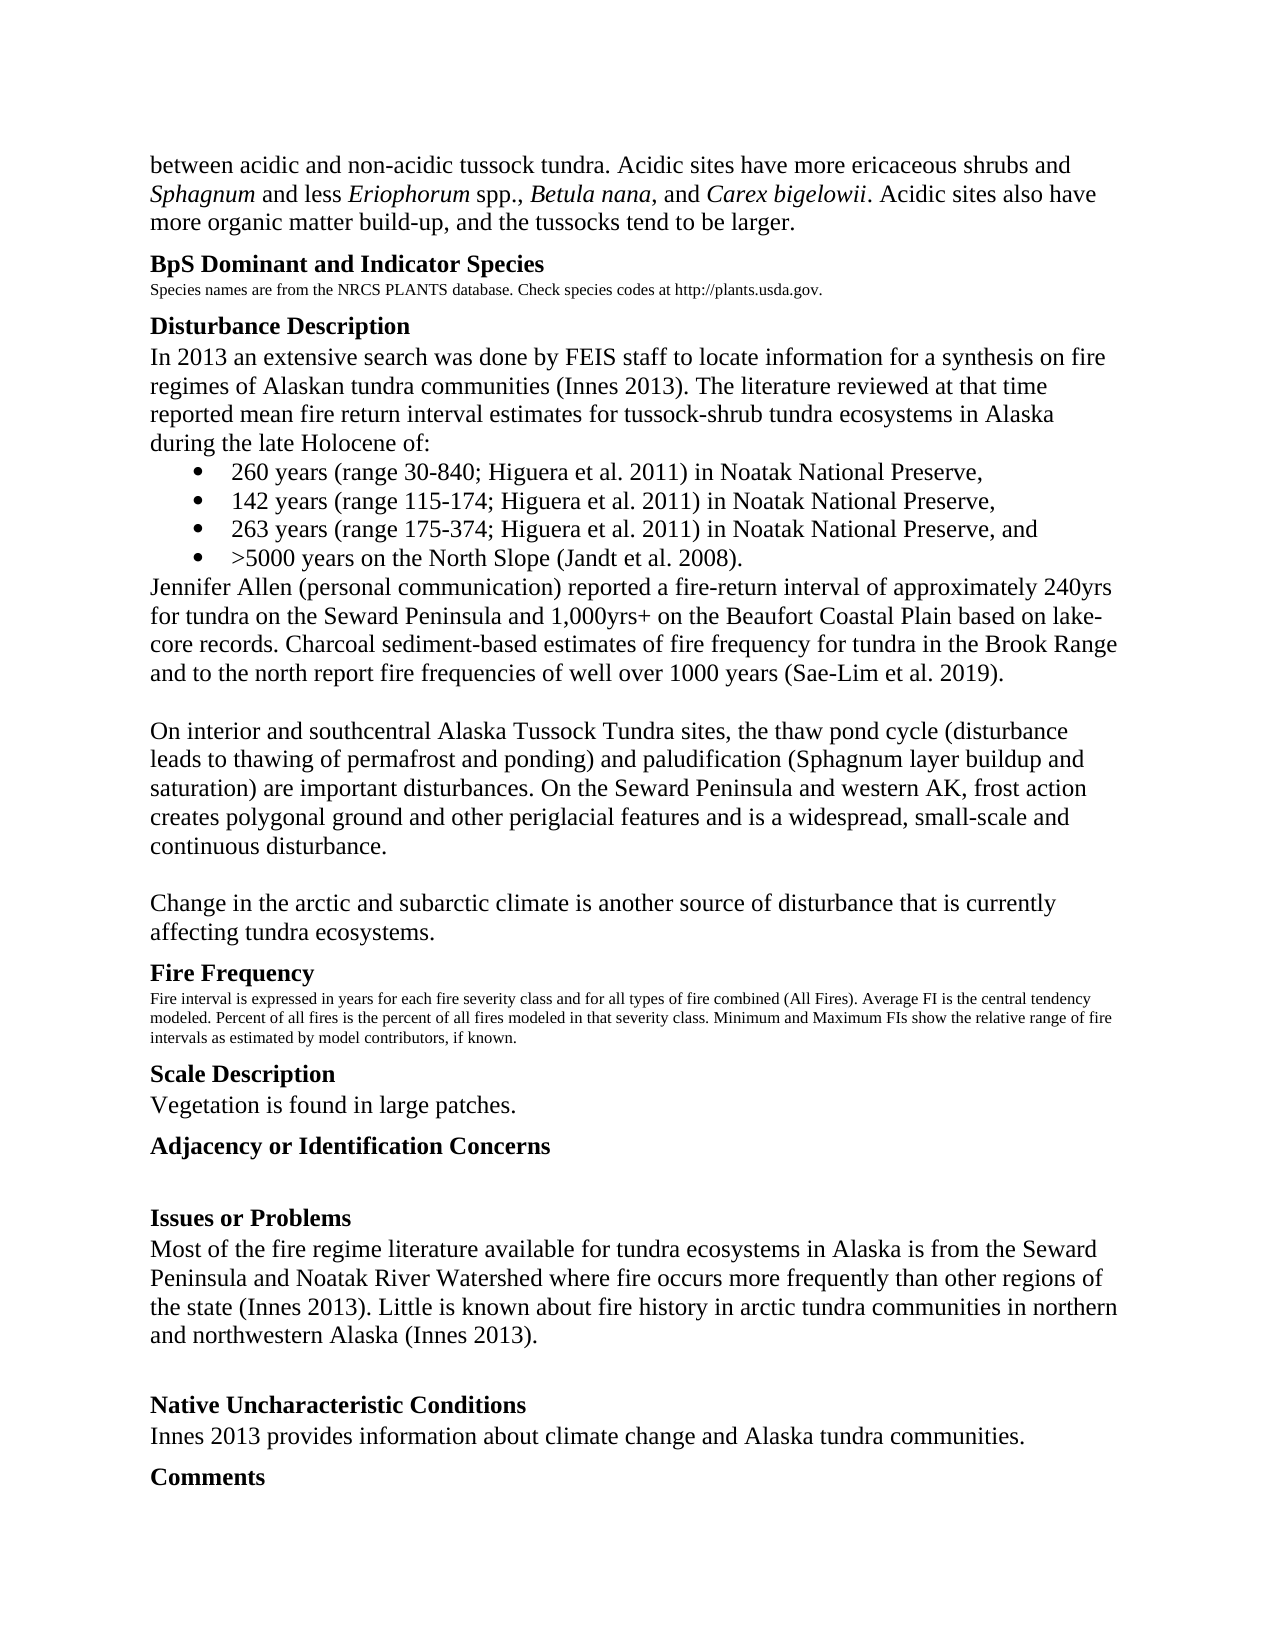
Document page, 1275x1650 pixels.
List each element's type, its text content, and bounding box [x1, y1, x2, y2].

list 260 years (range 30-840; Higuera et al. 2011) in Noatak National Preserve, [194, 457, 1125, 486]
list 263 years (range 175-374; Higuera et al. 2011) in Noatak National Preserve, and [194, 514, 1125, 543]
text Innes 2013 provides information about climate change and Alaska tundra communities. [150, 1421, 1125, 1450]
text Jennifer Allen (personal communication) reported a fire-return interval of approximately 240yrs for tundra on the Seward Peninsula and 1,000yrs+ on the Beaufort Coastal Plain based on lake-core records. Charcoal sediment-based estimates of fire frequency for tundra in the Brook Range and to the north report fire frequencies of well over 1000 years (Sae-Lim et al. 2019). [150, 572, 1125, 687]
list >5000 years on the North Slope (Jandt et al. 2008). [194, 543, 1125, 572]
text BpS Dominant and Indicator Species [150, 249, 1125, 277]
text Most of the fire regime literature available for tundra ecosystems in Alaska is from the Seward Peninsula and Noatak River Watershed where fire occurs more frequently than other regions of the state (Innes 2013). Little is known about fire history in arctic tundra communities in northern and northwestern Alaska (Innes 2013). [150, 1234, 1125, 1349]
text Disturbance Description [150, 311, 1125, 340]
text Native Uncharacteristic Conditions [150, 1390, 1125, 1419]
text Change in the arctic and subarctic climate is another source of disturbance that is currently affecting tundra ecosystems. [150, 888, 1125, 946]
text Species names are from the NRCS PLANTS database. Check species codes at http://plants.usda.gov. [150, 279, 1125, 299]
text Vegetation is found in large patches. [150, 1090, 1125, 1119]
text On interior and southcentral Alaska Tussock Tundra sites, the thaw pond cycle (disturbance leads to thawing of permafrost and ponding) and paludification (Sphagnum layer buildup and saturation) are important disturbances. On the Seward Peninsula and western AK, frost action creates polygonal ground and other periglacial features and is a widespread, small-scale and continuous disturbance. [150, 716, 1125, 859]
text Fire interval is expressed in years for each fire severity class and for all types of fire combined (All Fires). Average FI is the central tendency modeled. Percent of all fires is the percent of all fires modeled in that severity class. Minimum and Maximum FIs show the relative range of fire intervals as estimated by model contributors, if known. [150, 989, 1125, 1047]
text Comments [150, 1462, 1125, 1491]
text Issues or Problems [150, 1203, 1125, 1232]
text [150, 150, 1125, 236]
list 142 years (range 115-174; Higuera et al. 2011) in Noatak National Preserve, [194, 486, 1125, 514]
text Adjacency or Identification Concerns [150, 1131, 1125, 1160]
text In 2013 an extensive search was done by FEIS staff to locate information for a synthesis on fire regimes of Alaskan tundra communities (Innes 2013). The literature reviewed at that time reported mean fire return interval estimates for tussock-shrub tundra ecosystems in Alaska during the late Holocene of: [150, 342, 1125, 457]
text Fire Frequency [150, 958, 1125, 987]
text Scale Description [150, 1059, 1125, 1088]
